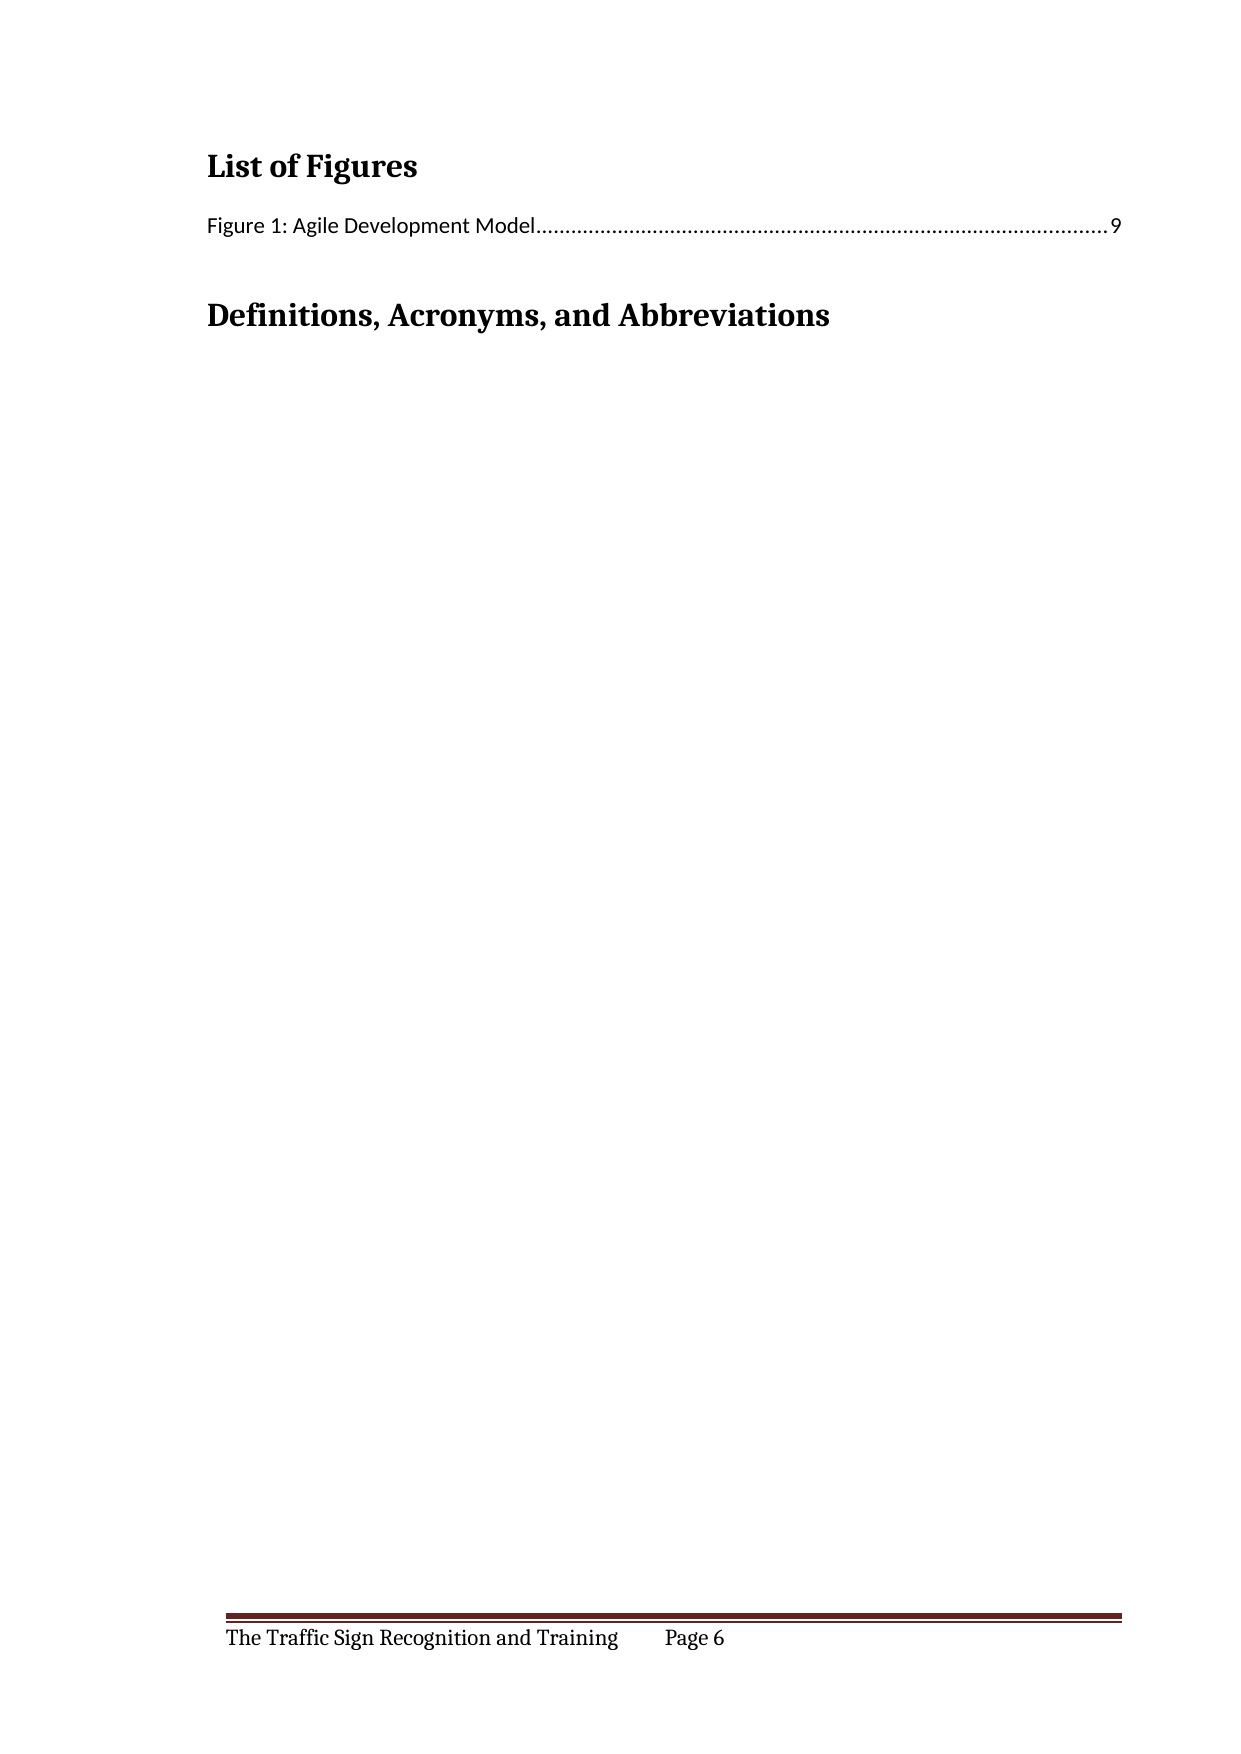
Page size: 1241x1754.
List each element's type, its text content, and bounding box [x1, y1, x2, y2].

subtitle List of Figures [207, 148, 1122, 186]
subtitle Definitions, Acronyms, and Abbreviations [207, 296, 1122, 334]
text Figure 1: Agile Development Model 9 [207, 211, 1122, 239]
